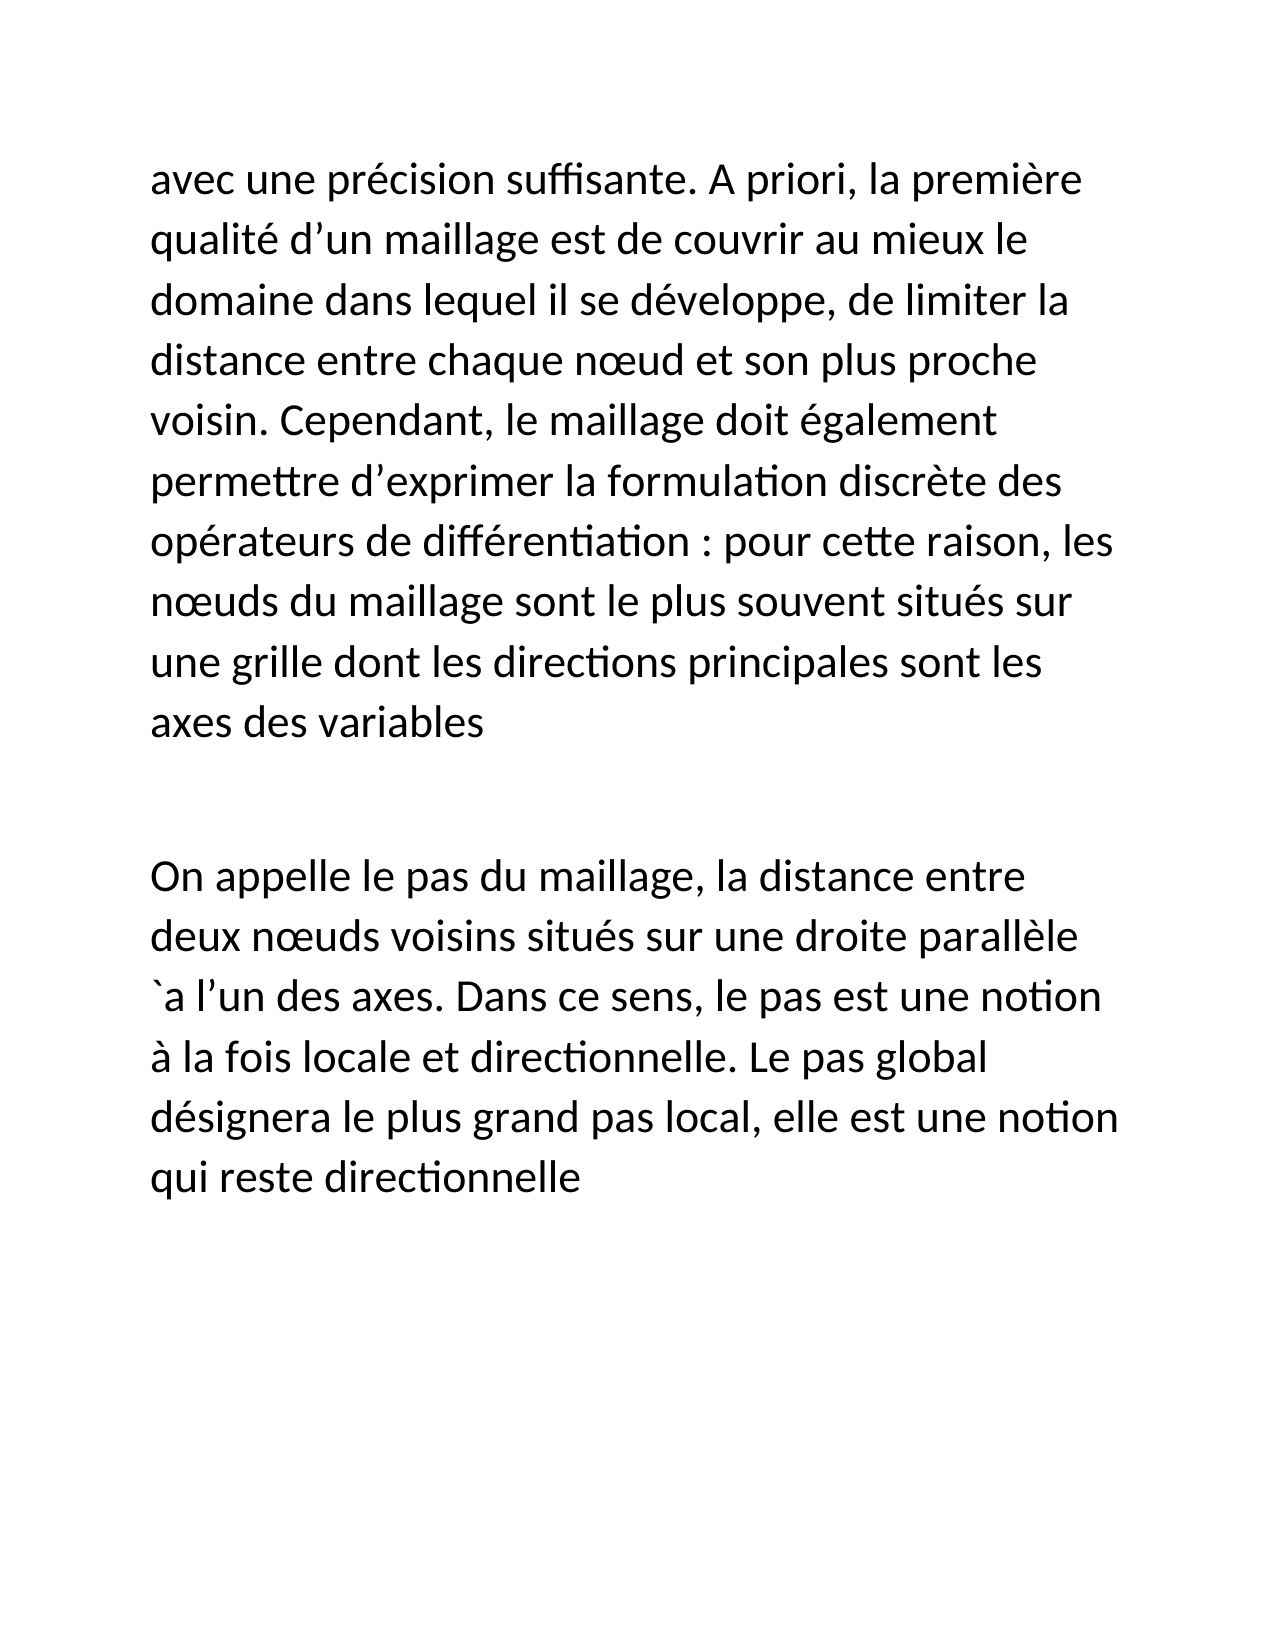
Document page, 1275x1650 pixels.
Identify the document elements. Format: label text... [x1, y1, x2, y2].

text On appelle le pas du maillage, la distance entre deux nœuds voisins situés sur une droite parallèle `a l’un des axes. Dans ce sens, le pas est une notion à la fois locale et directionnelle. Le pas global désignera le plus grand pas local, elle est une notion qui reste directionnelle [150, 847, 1125, 1204]
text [150, 150, 1125, 749]
